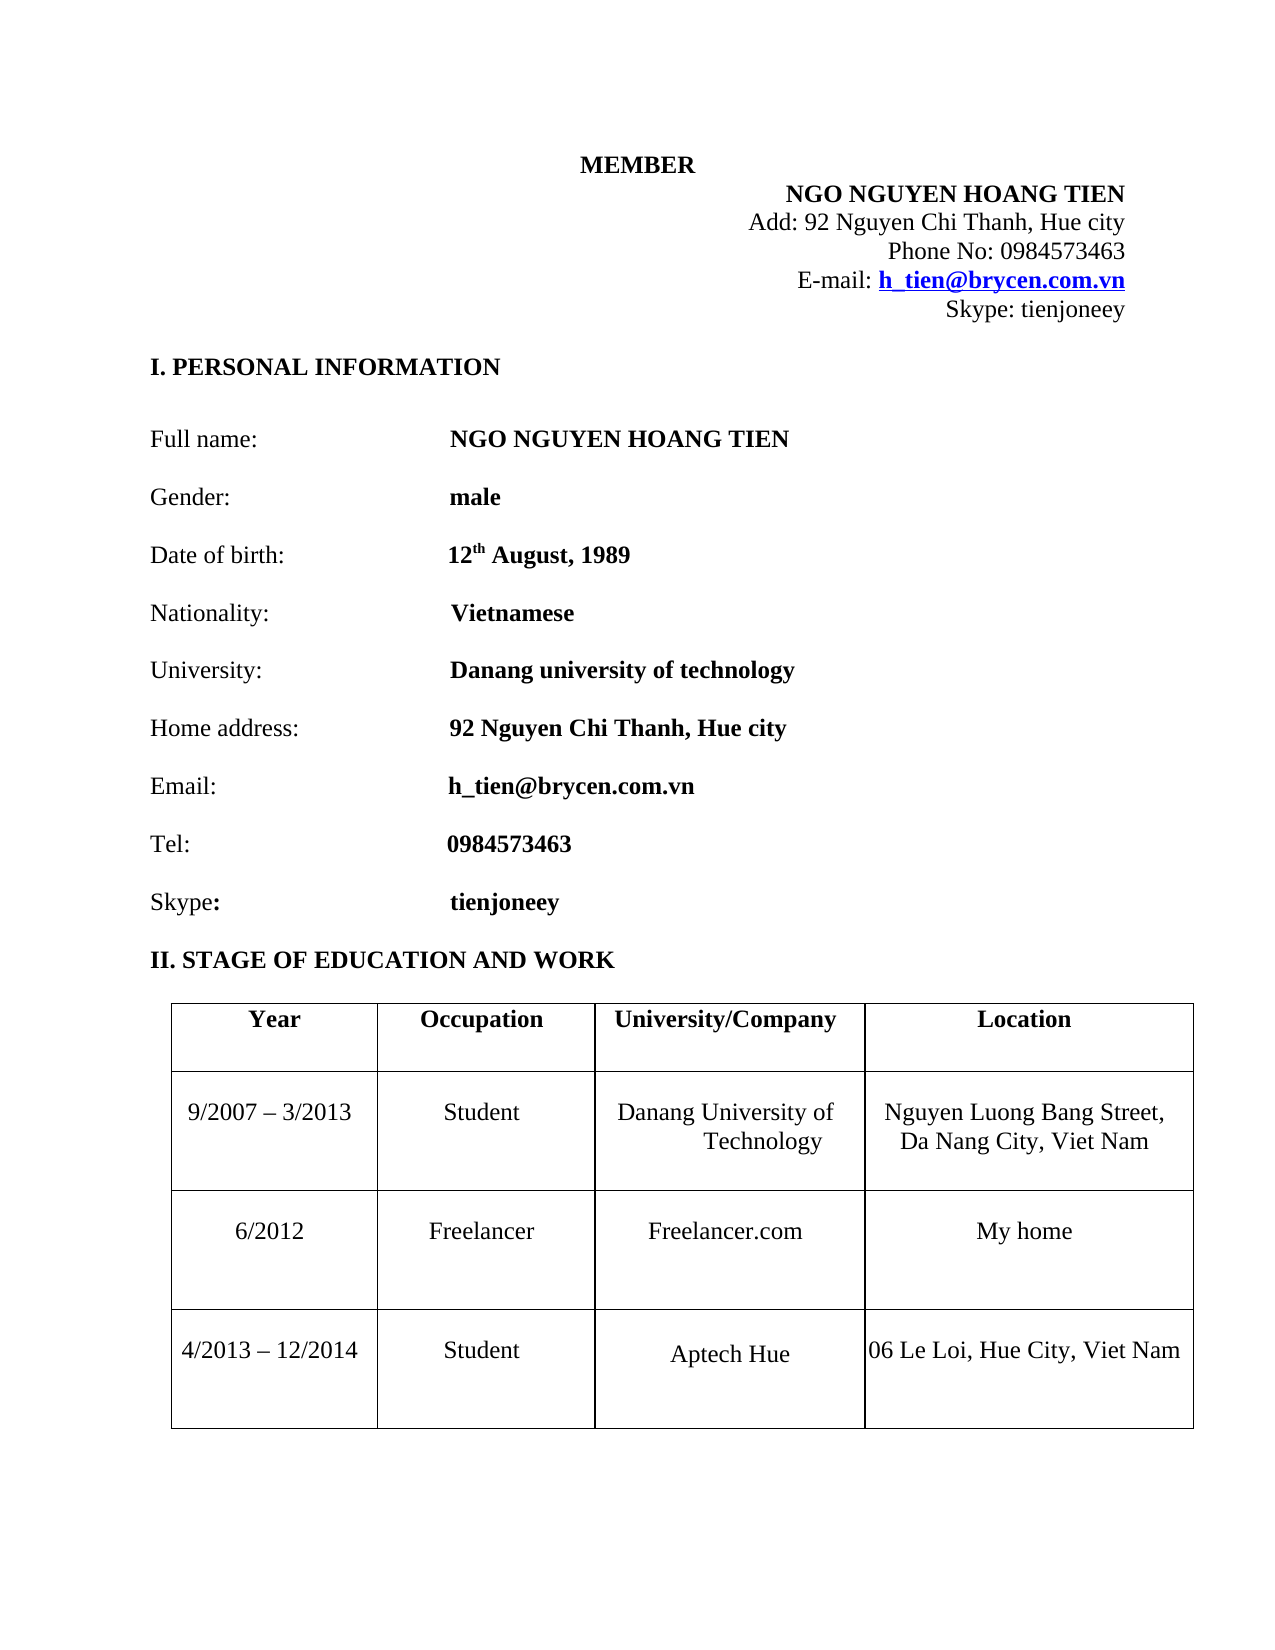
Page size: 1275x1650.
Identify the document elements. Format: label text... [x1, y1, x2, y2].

table_header University/Company [596, 1004, 864, 1071]
table_cell Student [378, 1310, 594, 1428]
table_cell Aptech Hue [596, 1310, 864, 1428]
text Nationality: Vietnamese [150, 598, 1125, 626]
table_header Location [866, 1004, 1193, 1071]
table_cell Nguyen Luong Bang Street, Da Nang City, Viet Nam [866, 1072, 1193, 1190]
text Home address: 92 Nguyen Chi Thanh, Hue city [150, 713, 1125, 742]
text Tel: 0984573463 [150, 829, 1125, 858]
text Gender: male [150, 482, 1125, 511]
text Full name: NGO NGUYEN HOANG TIEN [150, 424, 1125, 453]
text NGO NGUYEN HOANG TIEN Add: 92 Nguyen Chi Thanh, Hue city Phone No: 0984573463 [150, 179, 1125, 265]
table_cell 4/2013 – 12/2014 [172, 1310, 377, 1428]
text I. PERSONAL INFORMATION [150, 352, 1125, 380]
text MEMBER [150, 150, 1125, 179]
table_header Occupation [378, 1004, 594, 1071]
table_cell Freelancer.com [596, 1191, 864, 1309]
text Skype: tienjoneey [150, 887, 1125, 916]
text Skype: tienjoneey [150, 294, 1125, 322]
text II. STAGE OF EDUCATION AND WORK [150, 945, 1125, 974]
table_cell Freelancer [378, 1191, 594, 1309]
table_cell Danang University of Technology [596, 1072, 864, 1190]
text Email: h_tien@brycen.com.vn [150, 771, 1125, 800]
table_header Year [172, 1004, 377, 1071]
text E-mail: h_tien@brycen.com.vn [150, 265, 1125, 294]
table_cell My home [866, 1191, 1193, 1309]
text University: Danang university of technology [150, 656, 1125, 684]
text Date of birth: 12th August, 1989 [150, 540, 1125, 568]
table_cell 9/2007 – 3/2013 [172, 1072, 377, 1190]
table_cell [866, 1310, 1193, 1428]
table_cell Student [378, 1072, 594, 1190]
table_cell 6/2012 [172, 1191, 377, 1309]
